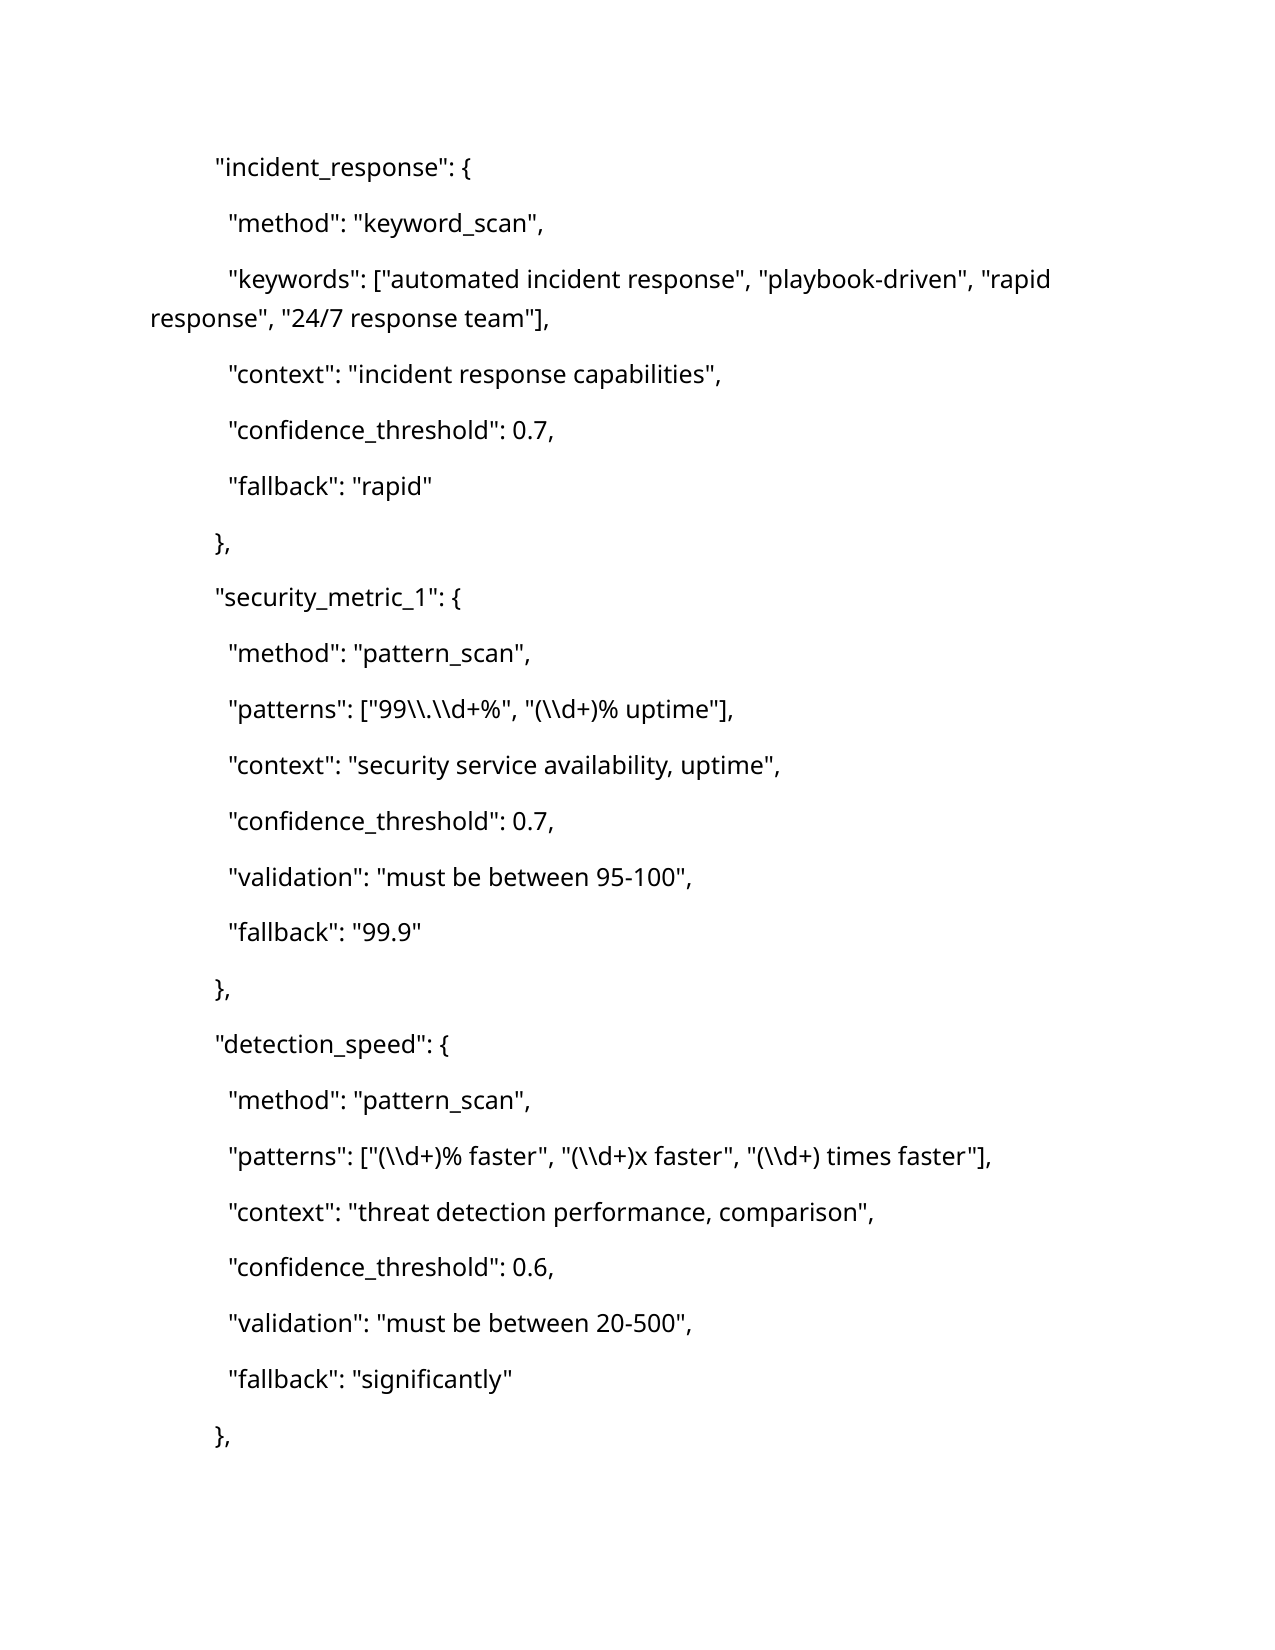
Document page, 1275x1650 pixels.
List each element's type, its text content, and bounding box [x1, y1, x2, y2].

text "fallback": "99.9" [150, 915, 1125, 949]
text "method": "pattern_scan", [150, 1082, 1125, 1117]
text }, [150, 524, 1125, 558]
text }, [150, 1417, 1125, 1452]
text "method": "keyword_scan", [150, 206, 1125, 240]
text "validation": "must be between 95-100", [150, 859, 1125, 893]
text "fallback": "significantly" [150, 1362, 1125, 1396]
text "context": "incident response capabilities", [150, 357, 1125, 391]
text "validation": "must be between 20-500", [150, 1306, 1125, 1340]
text "security_metric_1": { [150, 580, 1125, 614]
text "context": "threat detection performance, comparison", [150, 1194, 1125, 1228]
text "patterns": ["99\\.\\d+%", "(\\d+)% uptime"], [150, 692, 1125, 726]
text "incident_response": { [150, 150, 1125, 184]
text "confidence_threshold": 0.6, [150, 1250, 1125, 1284]
text }, [150, 971, 1125, 1005]
text "keywords": ["automated incident response", "playbook-driven", "rapid response", "24/7 response team"], [150, 262, 1125, 335]
text "confidence_threshold": 0.7, [150, 803, 1125, 837]
text "patterns": ["(\\d+)% faster", "(\\d+)x faster", "(\\d+) times faster"], [150, 1138, 1125, 1172]
text "context": "security service availability, uptime", [150, 747, 1125, 782]
text "confidence_threshold": 0.7, [150, 412, 1125, 447]
text "detection_speed": { [150, 1027, 1125, 1061]
text "method": "pattern_scan", [150, 636, 1125, 670]
text "fallback": "rapid" [150, 468, 1125, 502]
